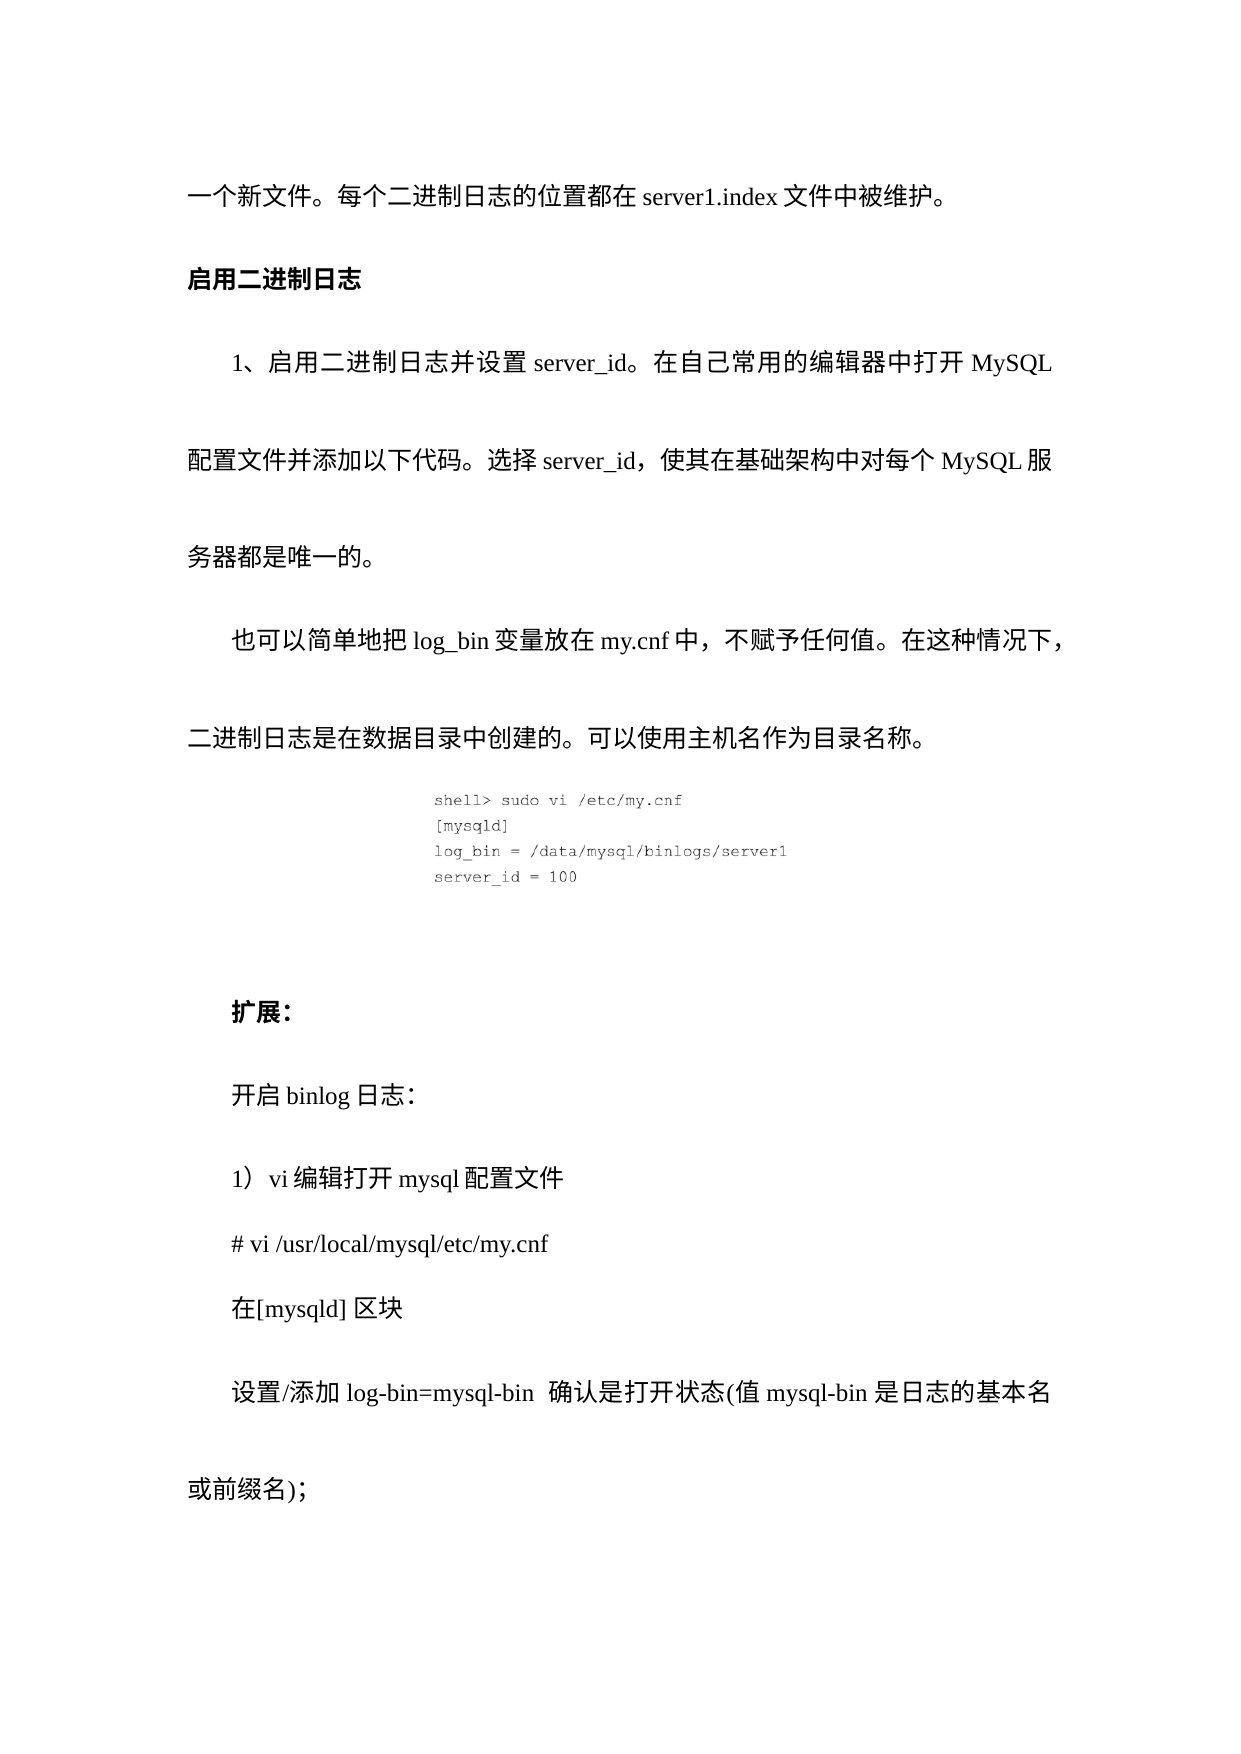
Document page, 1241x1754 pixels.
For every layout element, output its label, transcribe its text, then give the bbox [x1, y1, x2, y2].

picture [424, 787, 816, 889]
list 设置/添加 log-bin=mysql-bin 确认是打开状态(值 mysql-bin 是日志的基本名或前缀名)； [187, 1358, 1053, 1520]
list 1）vi编辑打开mysql配置文件 [187, 1144, 1053, 1209]
list 扩展： [187, 978, 1053, 1043]
list 开启binlog日志： [187, 1061, 1053, 1126]
list 也可以简单地把log_bin变量放在my.cnf中，不赋予任何值。在这种情况下，二进制日志是在数据目录中创建的。可以使用主机名作为目录名称。 [187, 606, 1053, 769]
subtitle 启用二进制日志 [187, 245, 1053, 310]
list 在[mysqld] 区块 [187, 1274, 1053, 1339]
list 启用二进制日志并设置server_id。在自己常用的编辑器中打开MySQL配置文件并添加以下代码。选择server_id，使其在基础架构中对每个MySQL服务器都是唯一的。 [187, 328, 1053, 588]
list # vi /usr/local/mysql/etc/my.cnf [187, 1228, 1053, 1260]
